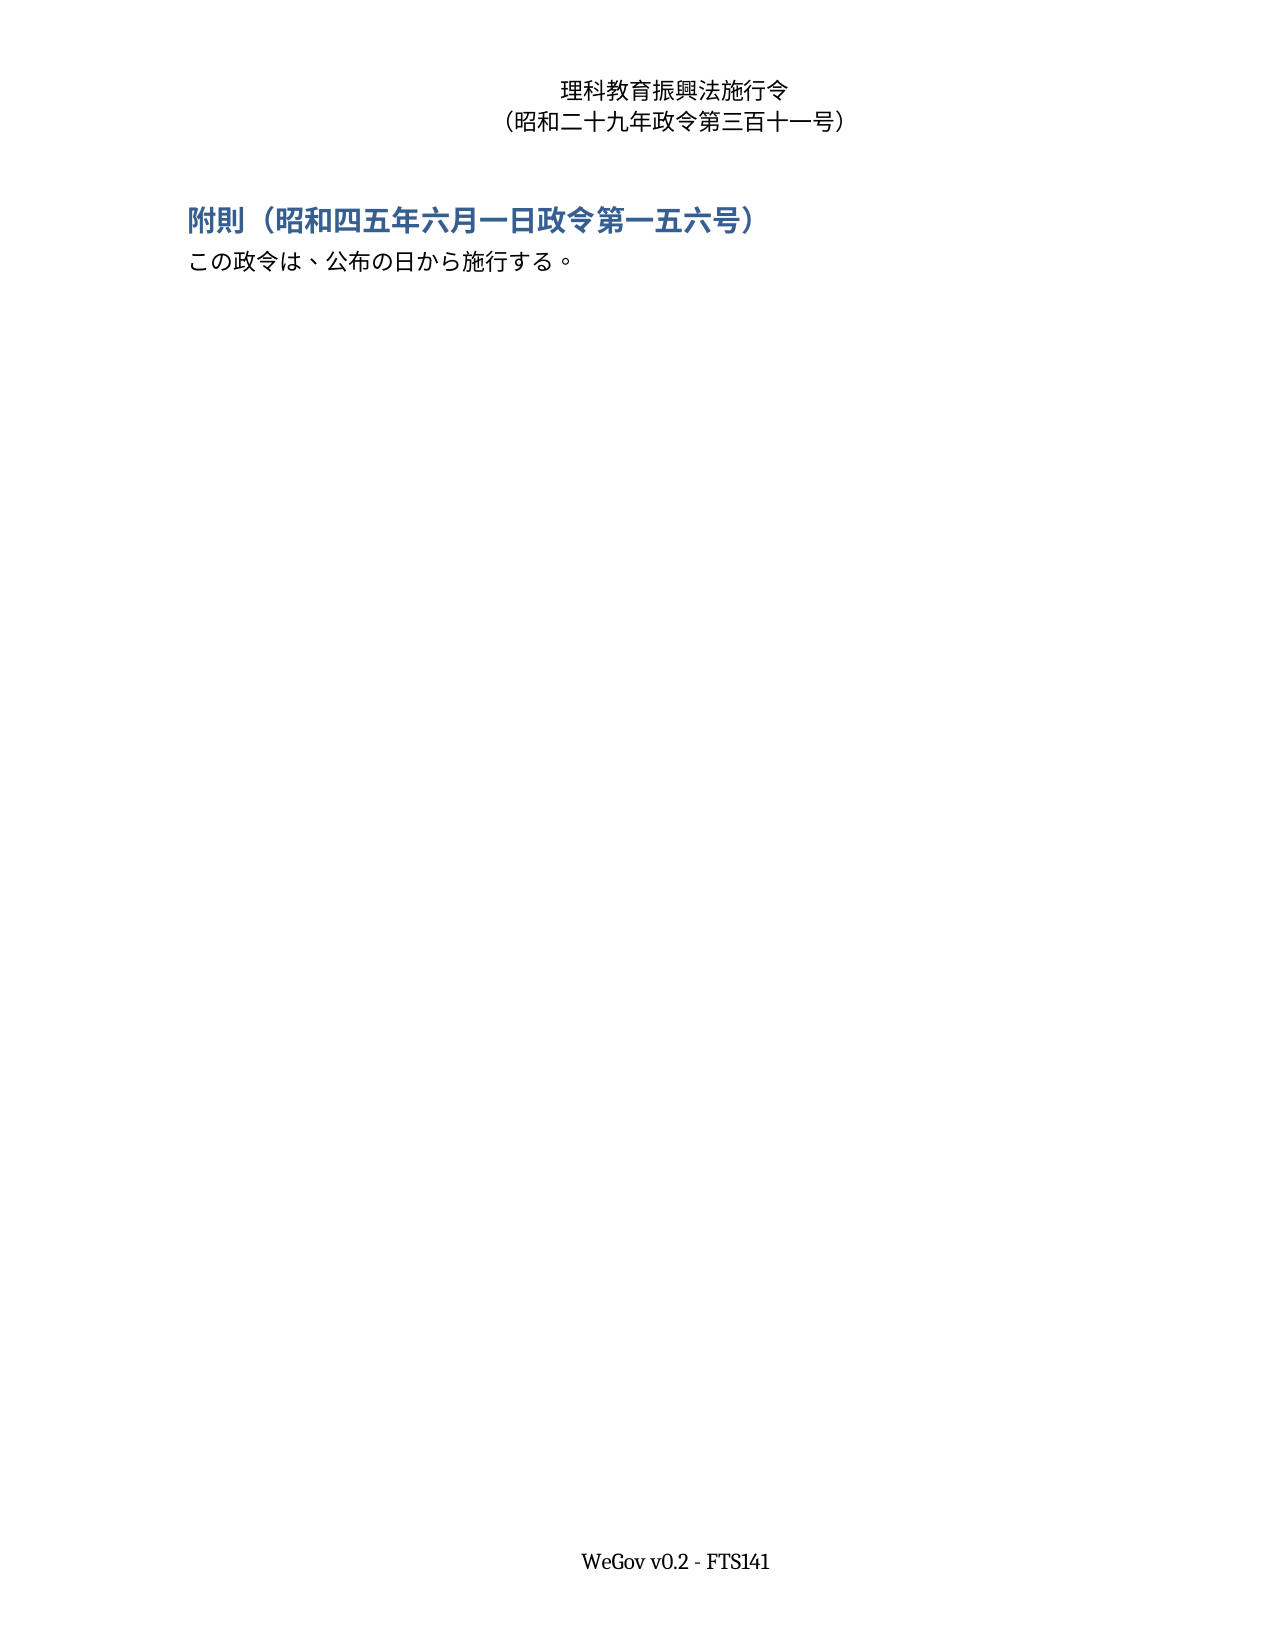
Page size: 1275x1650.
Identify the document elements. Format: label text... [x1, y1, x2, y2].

text この政令は、公布の日から施行する。 [187, 246, 1087, 277]
subtitle 附則（昭和四五年六月一日政令第一五六号） [187, 200, 1087, 240]
